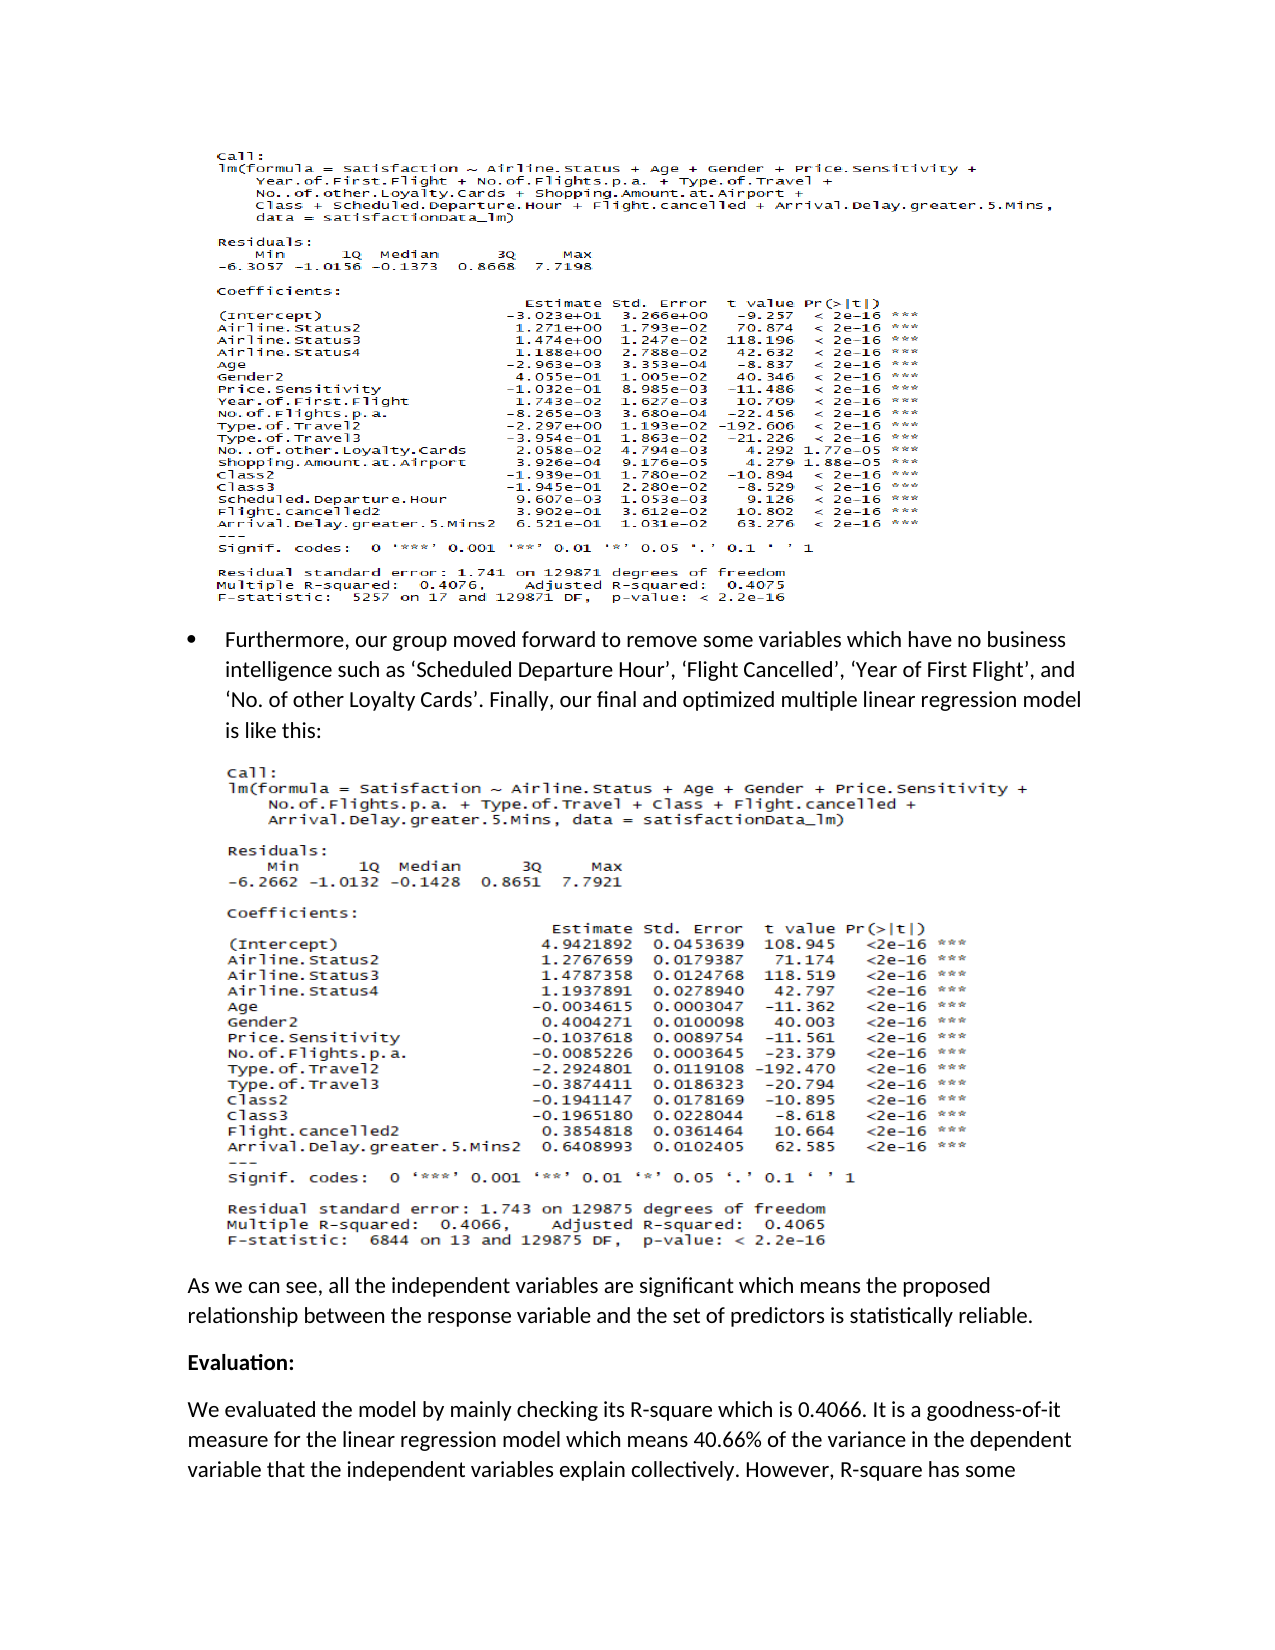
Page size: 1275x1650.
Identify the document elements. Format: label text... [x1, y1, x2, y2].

list Furthermore, our group moved forward to remove some variables which have no business intelligence such as ‘Scheduled Departure Hour’, ‘Flight Cancelled’, ‘Year of First Flight’, and ‘No. of other Loyalty Cards’. Finally, our final and optimized multiple linear regression model is like this: [187, 625, 1087, 744]
picture [224, 762, 1051, 1253]
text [187, 1395, 1087, 1483]
text Evaluation: [187, 1348, 1087, 1376]
picture [213, 150, 1062, 607]
text As we can see, all the independent variables are significant which means the proposed relationship between the response variable and the set of predictors is statistically reliable. [187, 1271, 1087, 1329]
